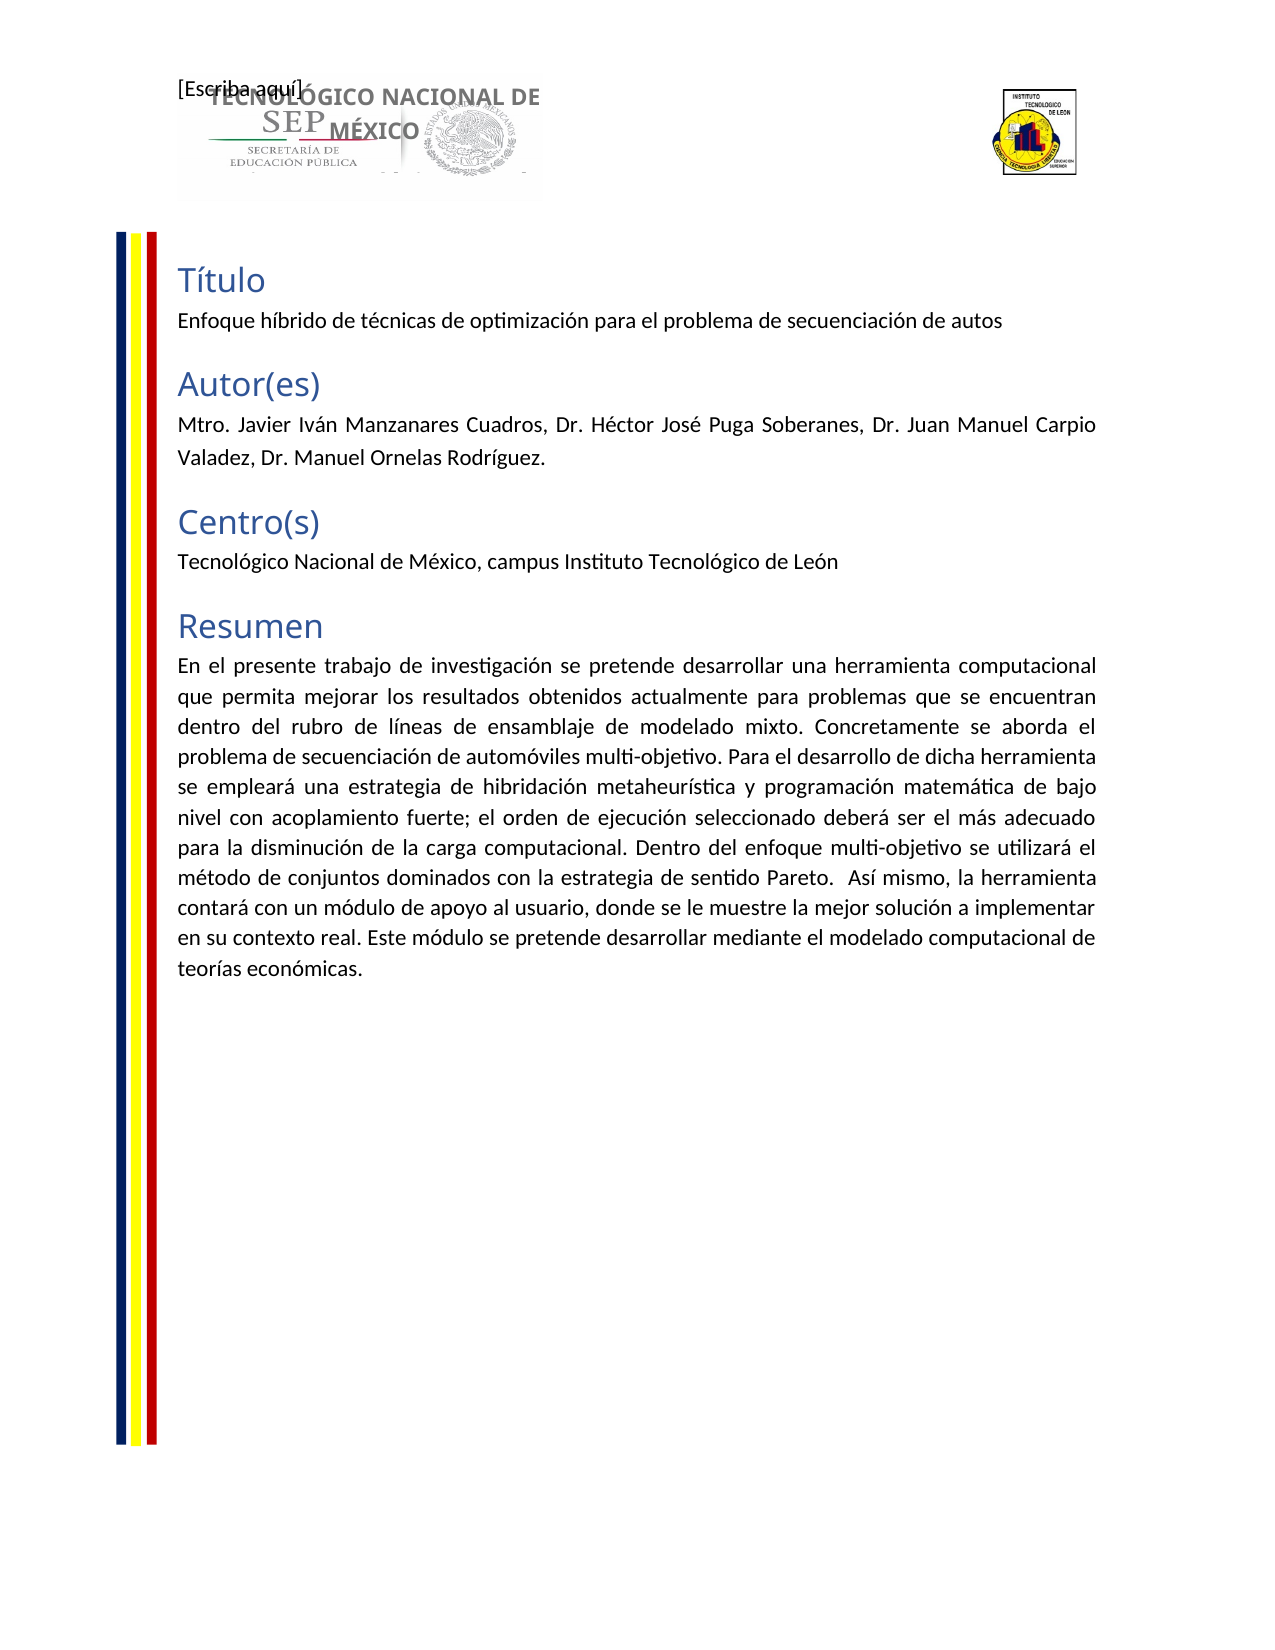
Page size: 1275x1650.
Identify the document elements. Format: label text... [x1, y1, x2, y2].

picture [992, 89, 1077, 175]
subtitle Título [177, 257, 1098, 302]
text Mtro. Javier Iván Manzanares Cuadros, Dr. Héctor José Puga Soberanes, Dr. Juan Manuel Carpio Valadez, Dr. Manuel Ornelas Rodríguez. [177, 410, 1098, 471]
subtitle Centro(s) [177, 498, 1098, 544]
subtitle Autor(es) [177, 361, 1098, 407]
subtitle Resumen [177, 603, 1098, 648]
text Tecnológico Nacional de México, campus Instituto Tecnológico de León [177, 547, 1098, 576]
picture [177, 73, 543, 201]
text En el presente trabajo de investigación se pretende desarrollar una herramienta computacional que permita mejorar los resultados obtenidos actualmente para problemas que se encuentran dentro del rubro de líneas de ensamblaje de modelado mixto. Concretamente se aborda el problema de secuenciación de automóviles multi-objetivo. Para el desarrollo de dicha herramienta se empleará una estrategia de hibridación metaheurística y programación matemática de bajo nivel con acoplamiento fuerte; el orden de ejecución seleccionado deberá ser el más adecuado para la disminución de la carga computacional. Dentro del enfoque multi-objetivo se utilizará el método de conjuntos dominados con la estrategia de sentido Pareto. Así mismo, la herramienta contará con un módulo de apoyo al usuario, donde se le muestre la mejor solución a implementar en su contexto real. Este módulo se pretende desarrollar mediante el modelado computacional de teorías económicas. [177, 652, 1098, 982]
text Enfoque híbrido de técnicas de optimización para el problema de secuenciación de autos [177, 306, 1098, 334]
